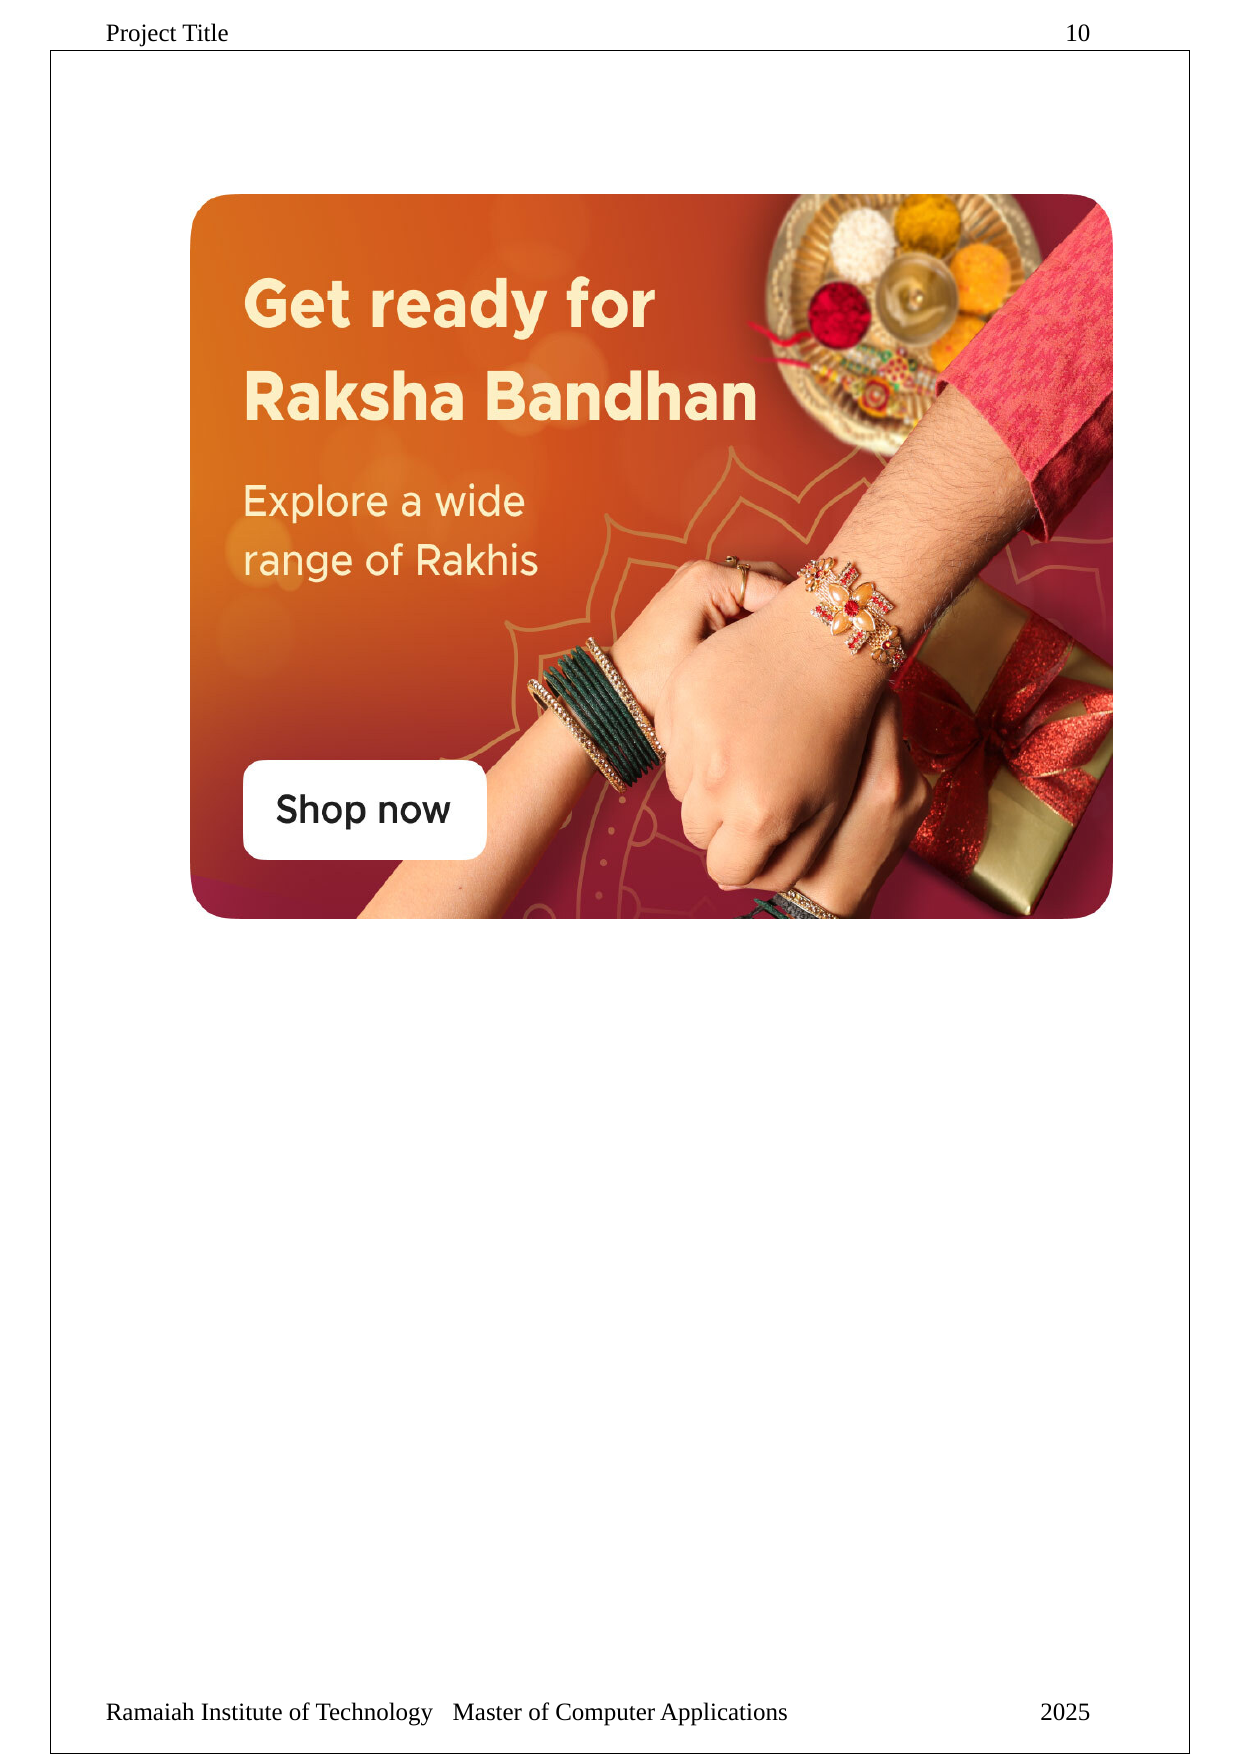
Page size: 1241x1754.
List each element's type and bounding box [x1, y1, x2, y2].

picture [150, 150, 1152, 963]
